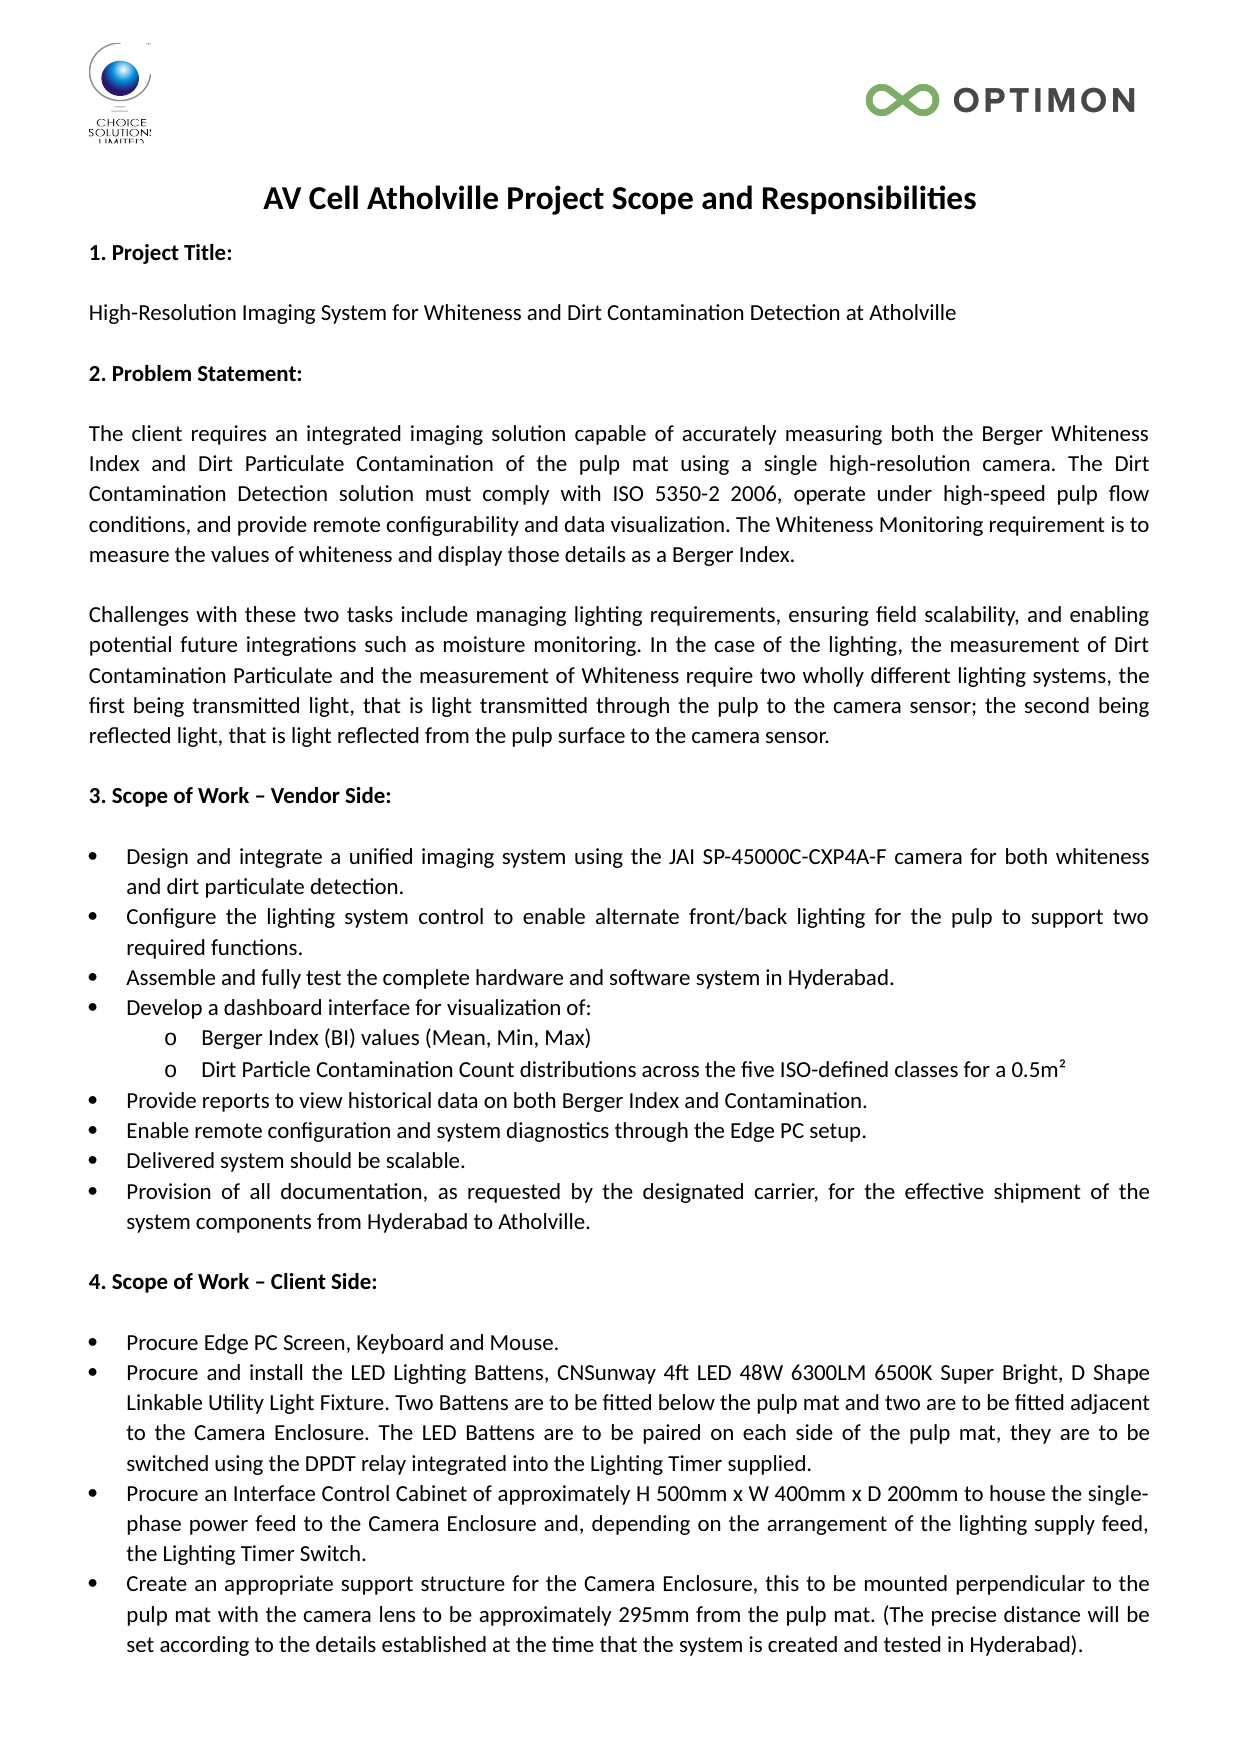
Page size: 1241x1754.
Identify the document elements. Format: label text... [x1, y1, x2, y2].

text 2. Problem Statement: [89, 359, 1152, 387]
list Procure an Interface Control Cabinet of approximately H 500mm x W 400mm x D 200mm to house the single-phase power feed to the Camera Enclosure and, depending on the arrangement of the lighting supply feed, the Lighting Timer Switch. [89, 1479, 1152, 1567]
list Dirt Particle Contamination Count distributions across the five ISO-defined classes for a 0.5m² [164, 1055, 1152, 1084]
list Procure and install the LED Lighting Battens, CNSunway 4ft LED 48W 6300LM 6500K Super Bright, D Shape Linkable Utility Light Fixture. Two Battens are to be fitted below the pulp mat and two are to be fitted adjacent to the Camera Enclosure. The LED Battens are to be paired on each side of the pulp mat, they are to be switched using the DPDT relay integrated into the Lighting Timer supplied. [89, 1358, 1152, 1477]
text 1. Project Title: [89, 238, 1152, 266]
list Configure the lighting system control to enable alternate front/back lighting for the pulp to support two required functions. [89, 902, 1152, 961]
text The client requires an integrated imaging solution capable of accurately measuring both the Berger Whiteness Index and Dirt Particulate Contamination of the pulp mat using a single high-resolution camera. The Dirt Contamination Detection solution must comply with ISO 5350-2 2006, operate under high-speed pulp flow conditions, and provide remote configurability and data visualization. The Whiteness Monitoring requirement is to measure the values of whiteness and display those details as a Berger Index. [89, 419, 1152, 568]
text 4. Scope of Work – Client Side: [89, 1267, 1152, 1295]
text AV Cell Atholville Project Scope and Responsibilities [89, 177, 1152, 218]
list Develop a dashboard interface for visualization of: [89, 993, 1152, 1021]
list Delivered system should be scalable. [89, 1147, 1152, 1174]
list Procure Edge PC Screen, Keyboard and Mouse. [89, 1328, 1152, 1356]
text Challenges with these two tasks include managing lighting requirements, ensuring field scalability, and enabling potential future integrations such as moisture monitoring. In the case of the lighting, the measurement of Dirt Contamination Particulate and the measurement of Whiteness require two wholly different lighting systems, the first being transmitted light, that is light transmitted through the pulp to the camera sensor; the second being reflected light, that is light reflected from the pulp surface to the camera sensor. [89, 600, 1152, 749]
list Assemble and fully test the complete hardware and software system in Hyderabad. [89, 963, 1152, 991]
list Design and integrate a unified imaging system using the JAI SP-45000C-CXP4A-F camera for both whiteness and dirt particulate detection. [89, 842, 1152, 900]
text High-Resolution Imaging System for Whiteness and Dirt Contamination Detection at Atholville [89, 298, 1152, 326]
list Provide reports to view historical data on both Berger Index and Contamination. [89, 1086, 1152, 1114]
picture [860, 75, 1136, 123]
list Berger Index (BI) values (Mean, Min, Max) [164, 1023, 1152, 1052]
list Provision of all documentation, as requested by the designated carrier, for the effective shipment of the system components from Hyderabad to Atholville. [89, 1177, 1152, 1235]
list Enable remote configuration and system diagnostics through the Edge PC setup. [89, 1116, 1152, 1144]
list Create an appropriate support structure for the Camera Enclosure, this to be mounted perpendicular to the pulp mat with the camera lens to be approximately 295mm from the pulp mat. (The precise distance will be set according to the details established at the time that the system is created and tested in Hyderabad). [89, 1569, 1152, 1658]
text 3. Scope of Work – Vendor Side: [89, 782, 1152, 809]
picture [88, 42, 152, 143]
